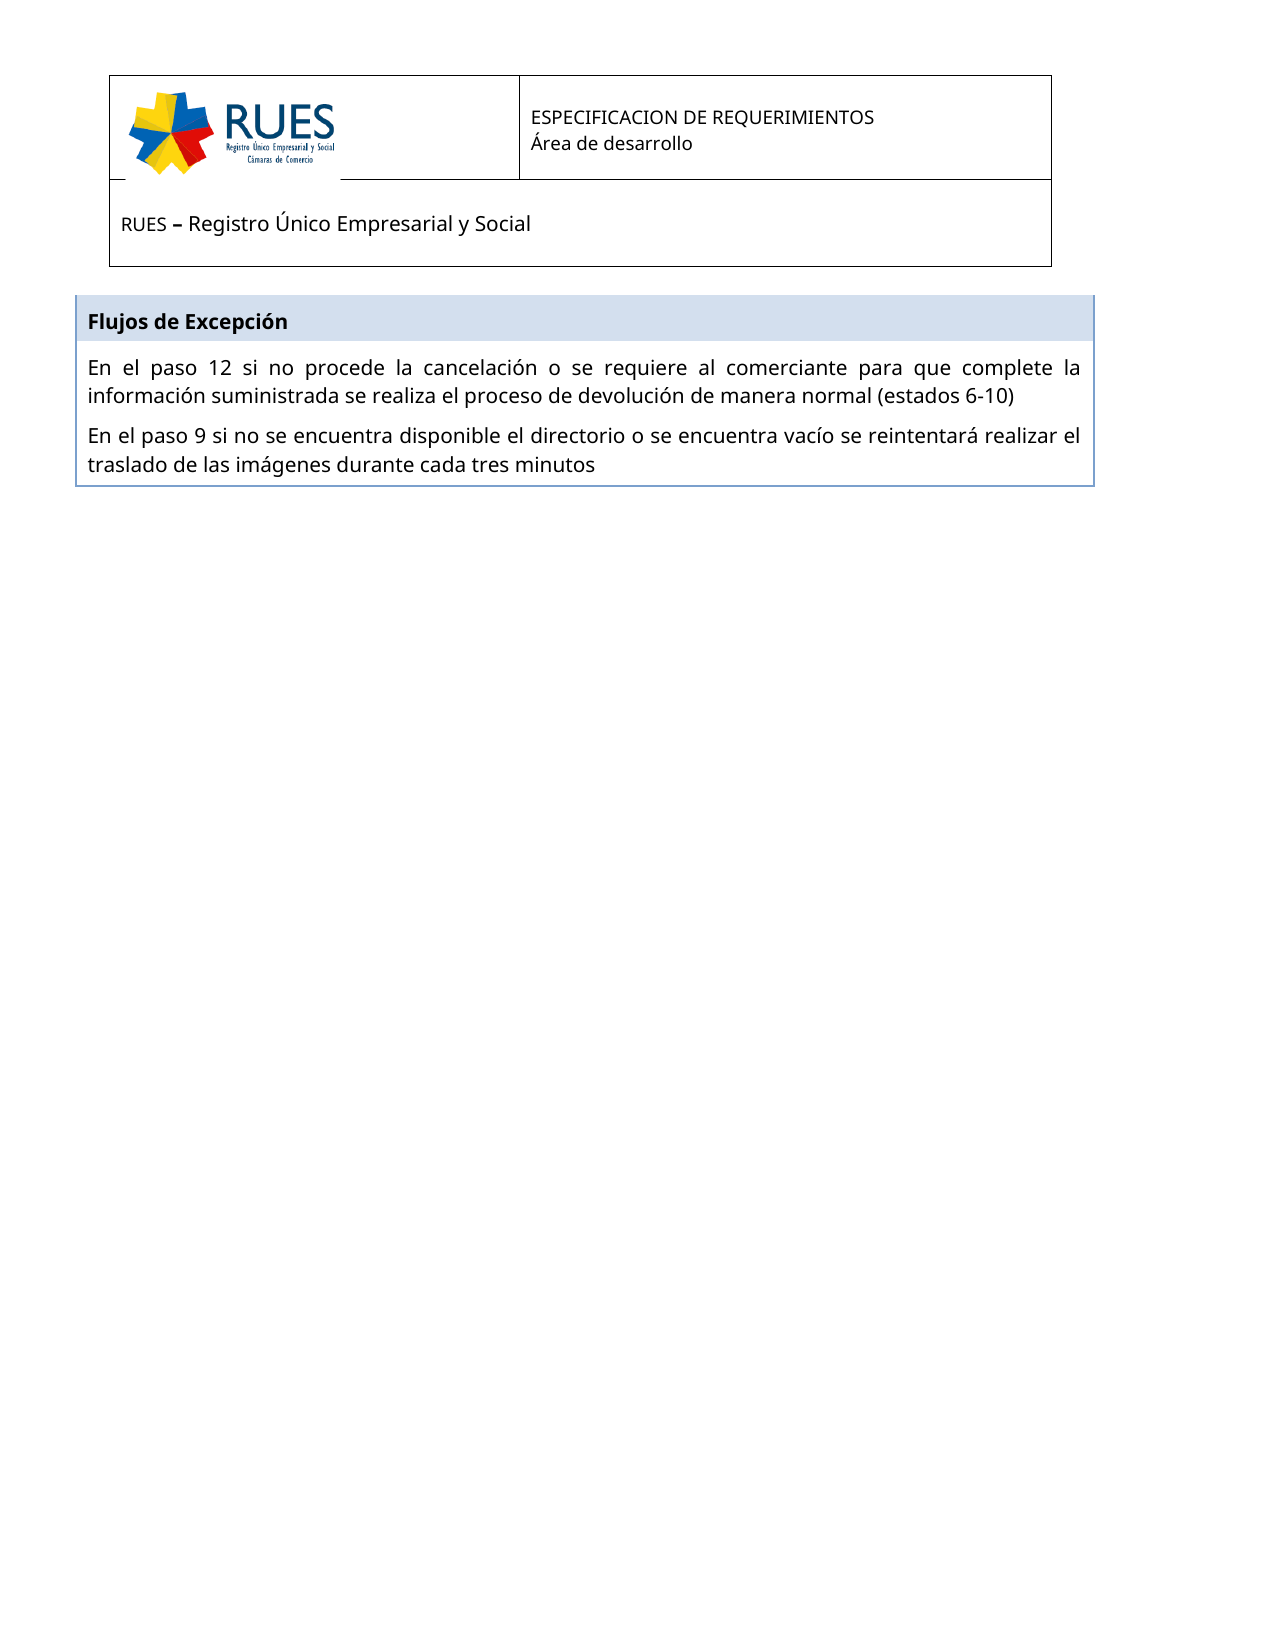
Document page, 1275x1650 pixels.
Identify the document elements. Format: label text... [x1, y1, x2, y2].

table_cell Flujos de Excepción [77, 295, 1093, 341]
table_cell En el paso 12 si no procede la cancelación o se requiere al comerciante para que complete la información suministrada se realiza el proceso de devolución de manera normal (estados 6-10) En el paso 9 si no se encuentra disponible el directorio o se encuentra vacío se reintentará realizar el traslado de las imágenes durante cada tres minutos [77, 341, 1093, 484]
picture [120, 76, 346, 180]
